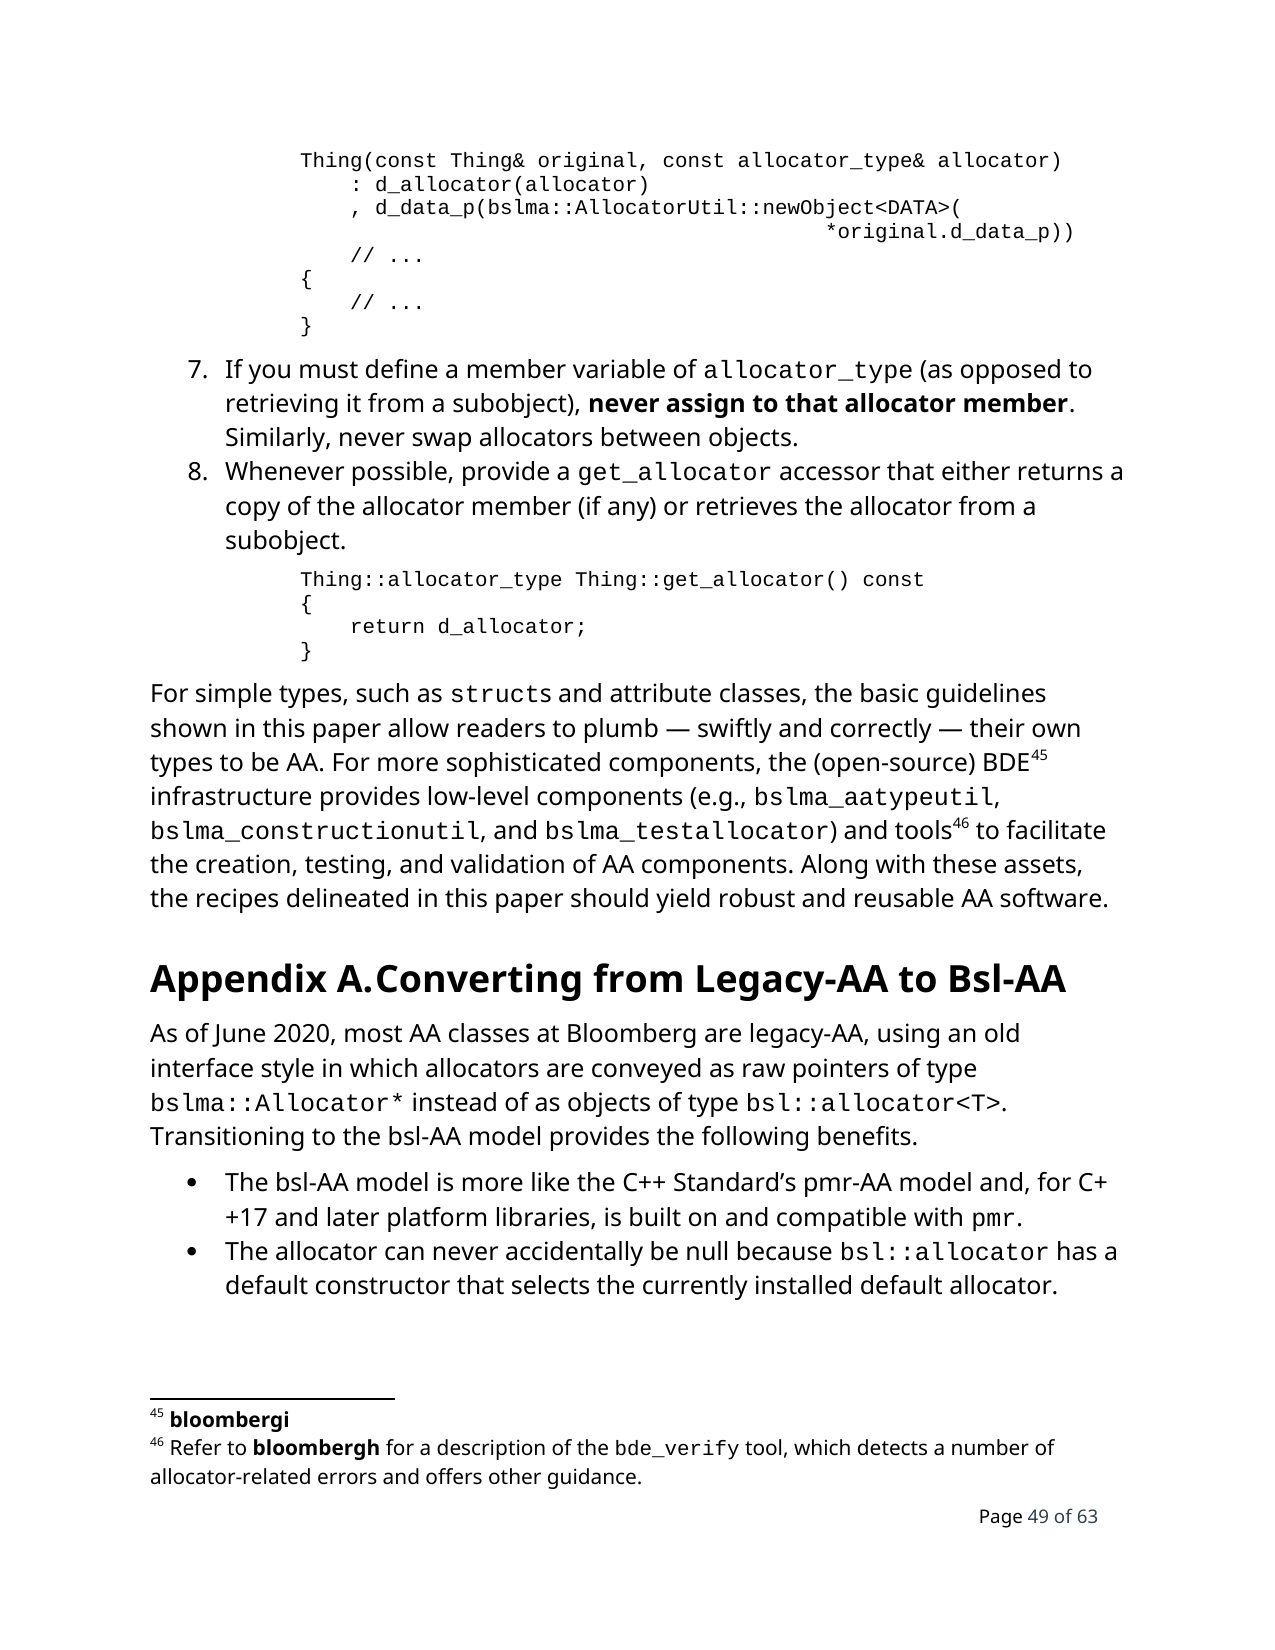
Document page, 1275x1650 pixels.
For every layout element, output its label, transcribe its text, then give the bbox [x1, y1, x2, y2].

text , d_data_p(bslma::AllocatorUtil::newObject<DATA>( [300, 197, 1125, 221]
text Thing(const Thing& original, const allocator_type& allocator) [300, 150, 1125, 174]
text *original.d_data_p)) [300, 221, 1125, 244]
list The allocator can never accidentally be null because bsl::allocator has a default constructor that selects the currently installed default allocator. [187, 1233, 1125, 1302]
text return d_allocator; [300, 616, 1125, 640]
text : d_allocator(allocator) [300, 174, 1125, 197]
list The bsl-AA model is more like the C++ Standard’s pmr-AA model and, for C++17 and later platform libraries, is built on and compatible with pmr. [187, 1165, 1125, 1233]
text } [300, 316, 1125, 339]
text // ... [300, 292, 1125, 316]
list Whenever possible, provide a get_allocator accessor that either returns a copy of the allocator member (if any) or retrieves the allocator from a subobject. [187, 454, 1125, 556]
text // ... [300, 244, 1125, 268]
text As of June 2020, most AA classes at Bloomberg are legacy-AA, using an old interface style in which allocators are conveyed as raw pointers of type bslma::Allocator* instead of as objects of type bsl::allocator<T>. Transitioning to the bsl-AA model provides the following benefits. [150, 1016, 1125, 1153]
text { [300, 593, 1125, 616]
subtitle Converting from Legacy-AA to Bsl-AA [150, 953, 1125, 1004]
list If you must define a member variable of allocator_type (as opposed to retrieving it from a subobject), never assign to that allocator member. Similarly, never swap allocators between objects. [187, 352, 1125, 454]
text Thing::allocator_type Thing::get_allocator() const [300, 569, 1125, 593]
text { [300, 268, 1125, 292]
text } [300, 640, 1125, 663]
text For simple types, such as structs and attribute classes, the basic guidelines shown in this paper allow readers to plumb — swiftly and correctly — their own types to be AA. For more sophisticated components, the (open-source) BDE infrastructure provides low-level components (e.g., bslma_aatypeutil, bslma_constructionutil, and bslma_testallocator) and tools to facilitate the creation, testing, and validation of AA components. Along with these assets, the recipes delineated in this paper should yield robust and reusable AA software. [150, 676, 1125, 915]
